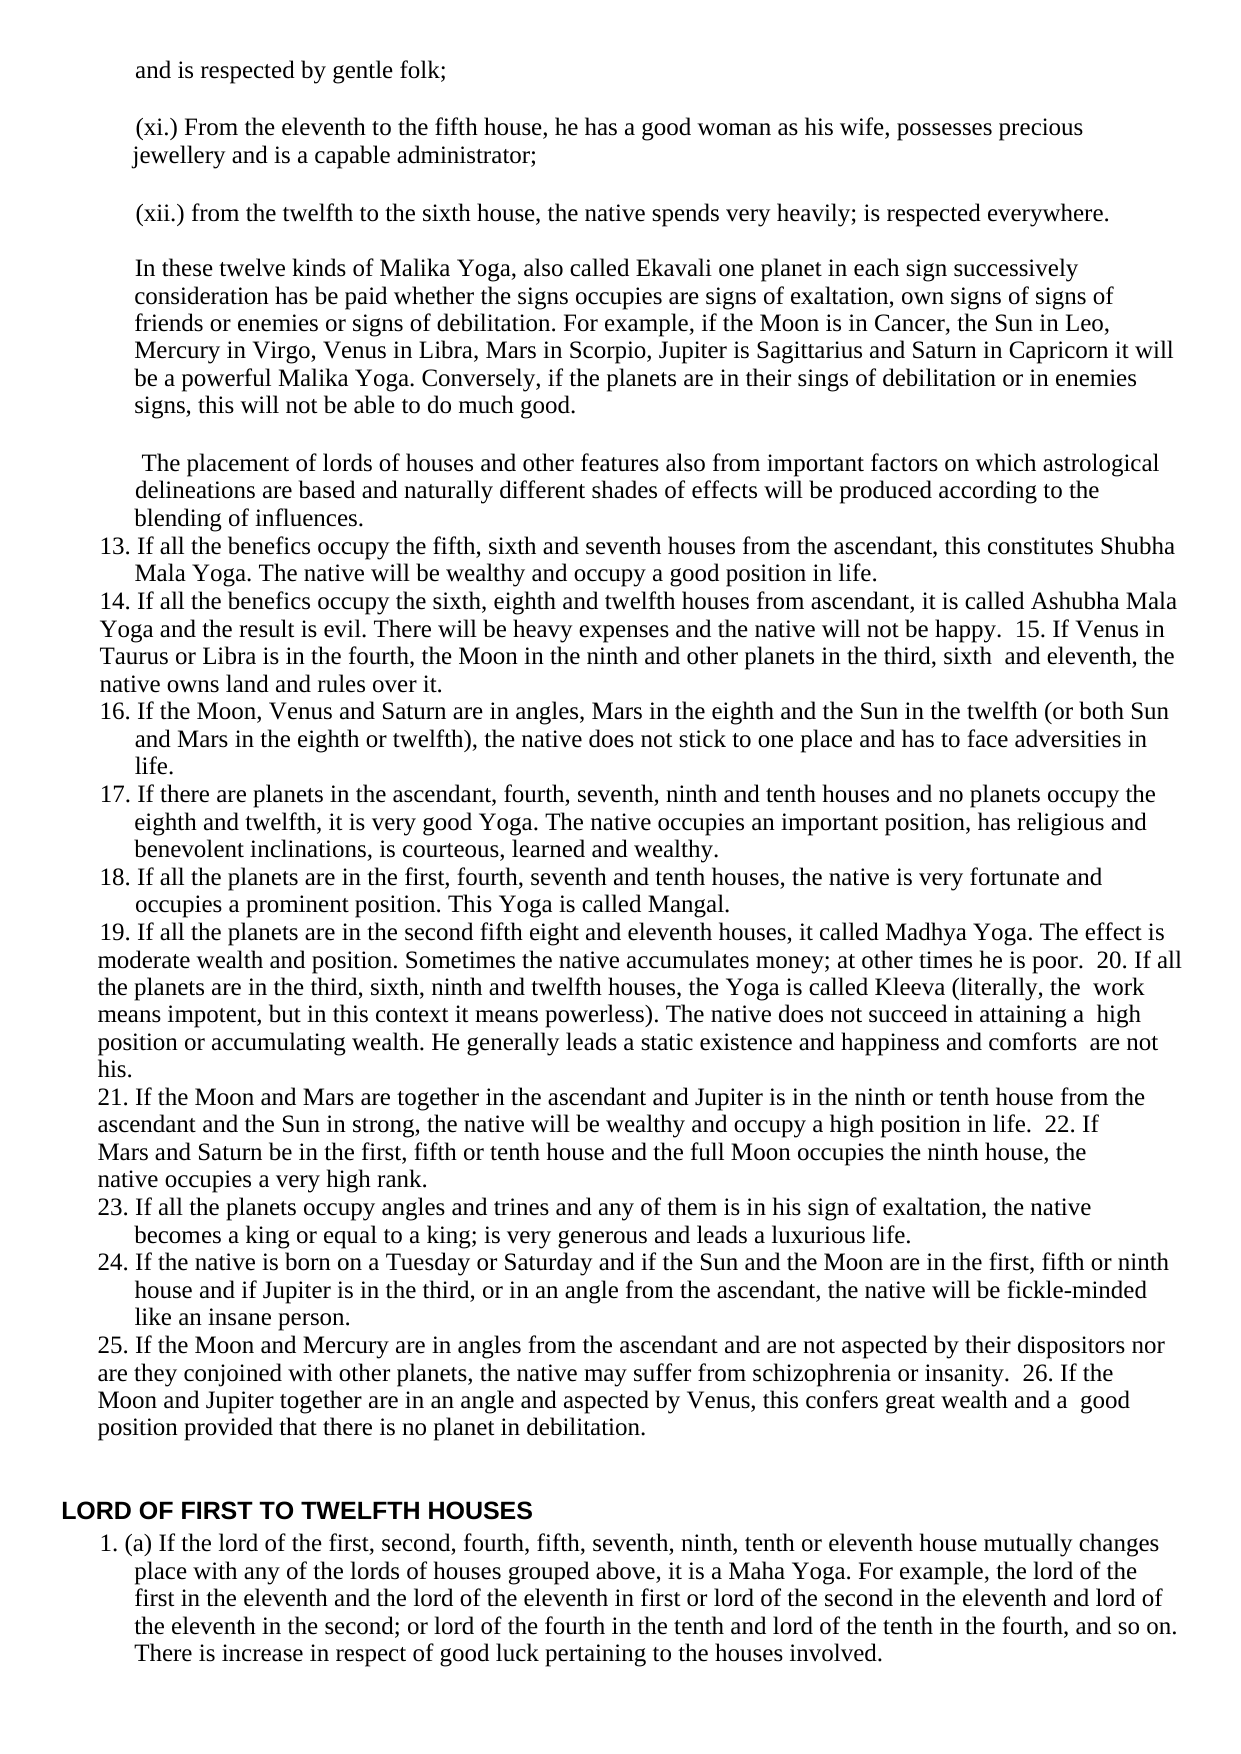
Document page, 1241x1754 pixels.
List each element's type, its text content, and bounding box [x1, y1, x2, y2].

text 1. (a) If the lord of the first, second, fourth, fifth, seventh, ninth, tenth or eleventh house mutually changes place with any of the lords of houses grouped above, it is a Maha Yoga. For example, the lord of the first in the eleventh and the lord of the eleventh in first or lord of the second in the eleventh and lord of the eleventh in the second; or lord of the fourth in the tenth and lord of the tenth in the fourth, and so on. There is increase in respect of good luck pertaining to the houses involved. [99, 1530, 1184, 1667]
text The placement of lords of houses and other features also from important factors on which astrological [57, 448, 1160, 477]
text LORD OF FIRST TO TWELFTH HOUSES [61, 1496, 1188, 1524]
text 17. If there are planets in the ascendant, fourth, seventh, ninth and tenth houses and no planets occupy the eighth and twelfth, it is very good Yoga. The native occupies an important position, has religious and benevolent inclinations, is courteous, learned and wealthy. [99, 781, 1160, 863]
text 19. If all the planets are in the second fifth eight and eleventh houses, it called Madhya Yoga. The effect is moderate wealth and position. Sometimes the native accumulates money; at other times he is poor. 20. If all the planets are in the third, sixth, ninth and twelfth houses, the Yoga is called Kleeva (literally, the work means impotent, but in this context it means powerless). The native does not succeed in attaining a high position or accumulating wealth. He generally leads a static existence and happiness and comforts are not his. [97, 919, 1186, 1083]
text delineations are based and naturally different shades of effects will be produced according to the blending of influences. [134, 477, 1106, 532]
text (xii.) from the twelfth to the sixth house, the native spends very heavily; is respected everywhere. [57, 198, 1188, 227]
text 25. If the Moon and Mercury are in angles from the ascendant and are not aspected by their dispositors nor are they conjoined with other planets, the native may suffer from schizophrenia or insanity. 26. If the Moon and Jupiter together are in an angle and aspected by Venus, this confers great wealth and a good position provided that there is no planet in debilitation. [97, 1332, 1171, 1441]
text 21. If the Moon and Mars are together in the ascendant and Jupiter is in the ninth or tenth house from the ascendant and the Sun in strong, the native will be wealthy and occupy a high position in life. 22. If Mars and Saturn be in the first, fifth or tenth house and the full Moon occupies the ninth house, the native occupies a very high rank. [97, 1084, 1153, 1193]
text 13. If all the benefics occupy the fifth, sixth and seventh houses from the ascendant, this constitutes Shubha Mala Yoga. The native will be wealthy and occupy a good position in life. [99, 533, 1180, 587]
text In these twelve kinds of Malika Yoga, also called Ekavali one planet in each sign successively consideration has be paid whether the signs occupies are signs of exaltation, own signs of signs of friends or enemies or signs of debilitation. For example, if the Moon is in Cancer, the Sun in Leo, Mercury in Virgo, Venus in Libra, Mars in Scorpio, Jupiter is Sagittarius and Saturn in Capricorn it will be a powerful Malika Yoga. Conversely, if the planets are in their sings of debilitation or in enemies signs, this will not be able to do much good. [134, 255, 1181, 419]
text (xi.) From the eleventh to the fifth house, he has a good woman as his wife, possesses precious jewellery and is a capable administrator; [132, 114, 1090, 168]
text 16. If the Moon, Venus and Saturn are in angles, Mars in the eighth and the Sun in the twelfth (or both Sun and Mars in the eighth or twelfth), the native does not stick to one place and has to face adversities in life. [99, 698, 1173, 780]
text 24. If the native is born on a Tuesday or Saturday and if the Sun and the Moon are in the first, fifth or ninth house and if Jupiter is in the third, or in an angle from the ascendant, the native will be fickle-minded like an insane person. [97, 1249, 1176, 1331]
text 14. If all the benefics occupy the sixth, eighth and twelfth houses from ascendant, it is called Ashubha Mala Yoga and the result is evil. There will be heavy expenses and the native will not be happy. 15. If Venus in Taurus or Libra is in the fourth, the Moon in the ninth and other planets in the third, sixth and eleventh, the native owns land and rules over it. [99, 588, 1182, 697]
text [135, 57, 1156, 84]
text 18. If all the planets are in the first, fourth, seventh and tenth houses, the native is very fortunate and occupies a prominent position. This Yoga is called Mangal. [99, 863, 1107, 918]
text 23. If all the planets occupy angles and trines and any of them is in his sign of exaltation, the native becomes a king or equal to a king; is very generous and leads a luxurious life. [97, 1194, 1098, 1248]
